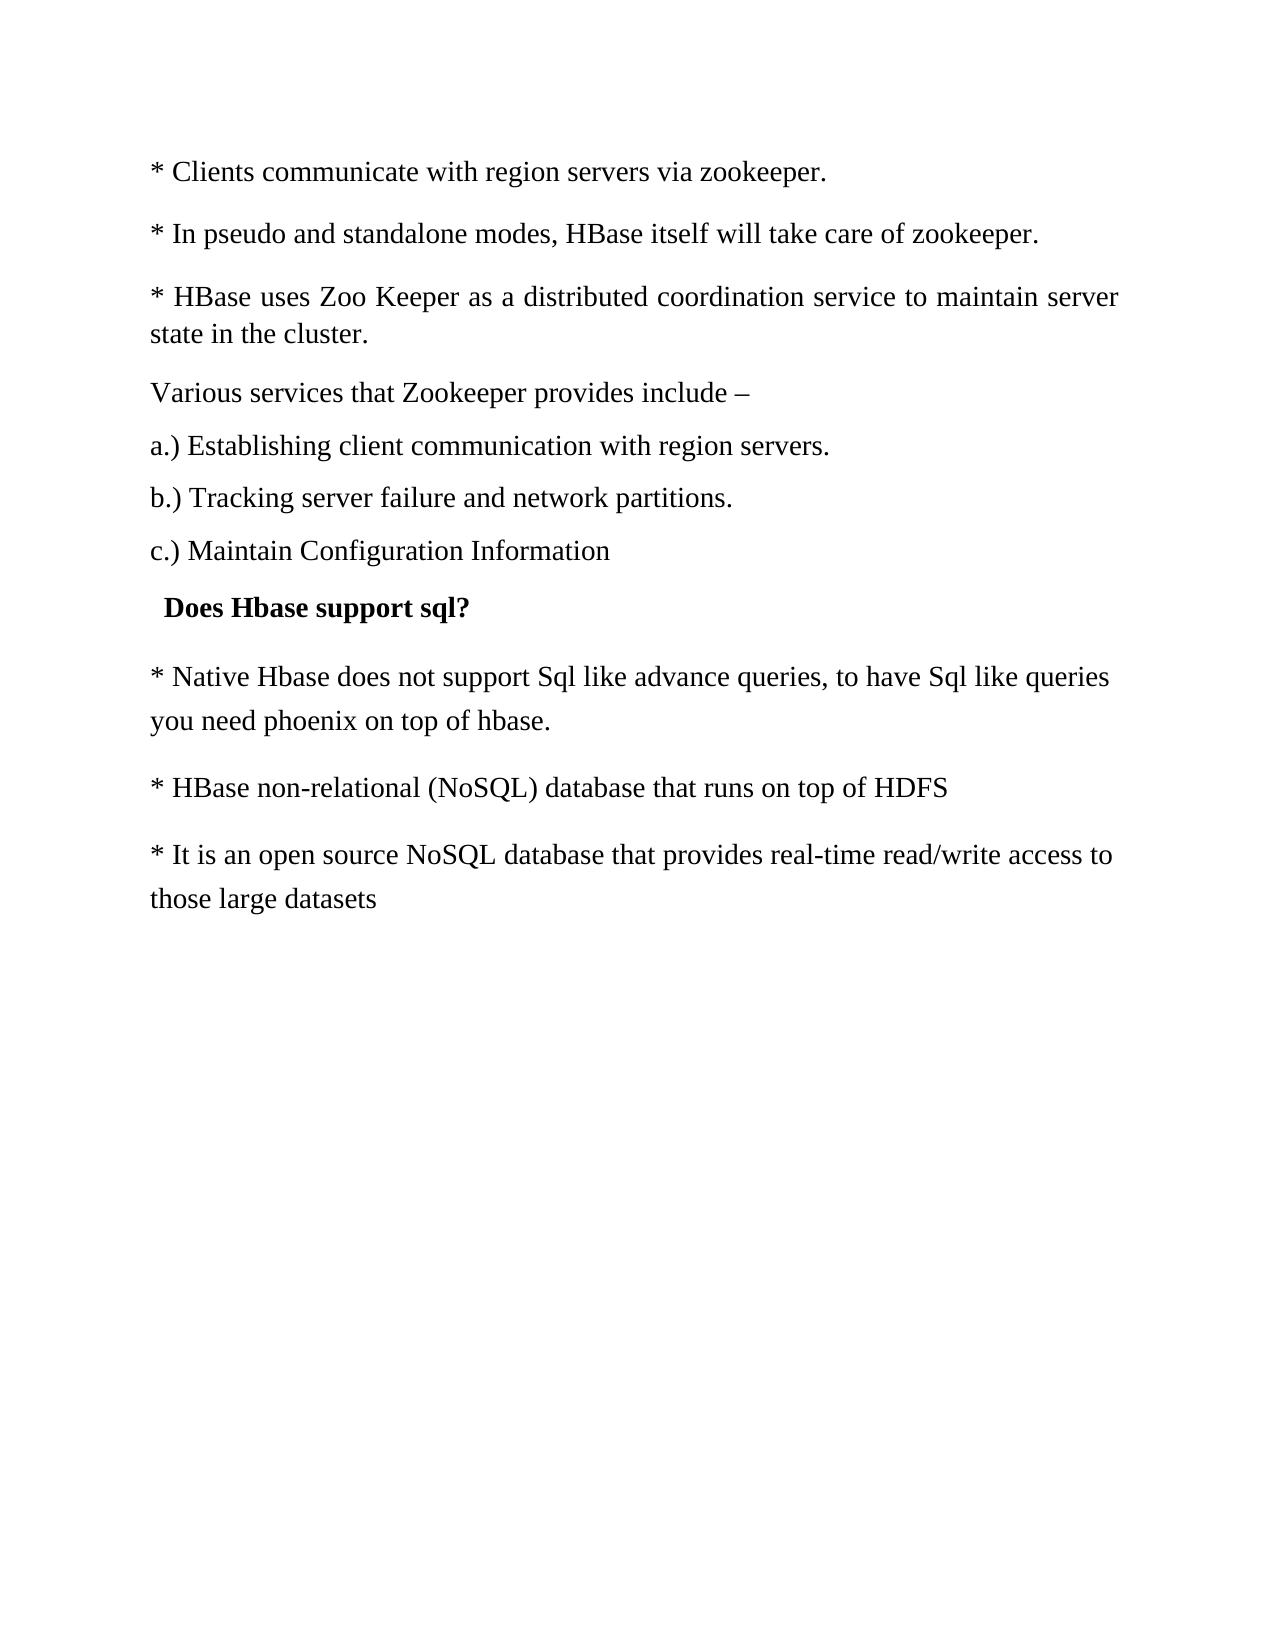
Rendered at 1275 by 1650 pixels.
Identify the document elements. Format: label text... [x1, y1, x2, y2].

text * Clients communicate with region servers via zookeeper. [150, 150, 1120, 187]
text * It is an open source NoSQL database that provides real-time read/write access to those large datasets [150, 827, 1125, 914]
text Various services that Zookeeper provides include – [150, 375, 1125, 408]
text * Native Hbase does not support Sql like advance queries, to have Sql like queries you need phoenix on top of hbase. [150, 649, 1125, 736]
text a.) Establishing client communication with region servers. [150, 428, 1125, 461]
text b.) Tracking server failure and network partitions. [150, 481, 1125, 514]
text * HBase non-relational (NoSQL) database that runs on top of HDFS [150, 760, 1125, 803]
text * HBase uses Zoo Keeper as a distributed coordination service to maintain server state in the cluster. [150, 275, 1120, 350]
text c.) Maintain Configuration Information [150, 533, 1125, 567]
text Does Hbase support sql? [150, 586, 1120, 624]
text * In pseudo and standalone modes, HBase itself will take care of zookeeper. [150, 212, 1120, 250]
